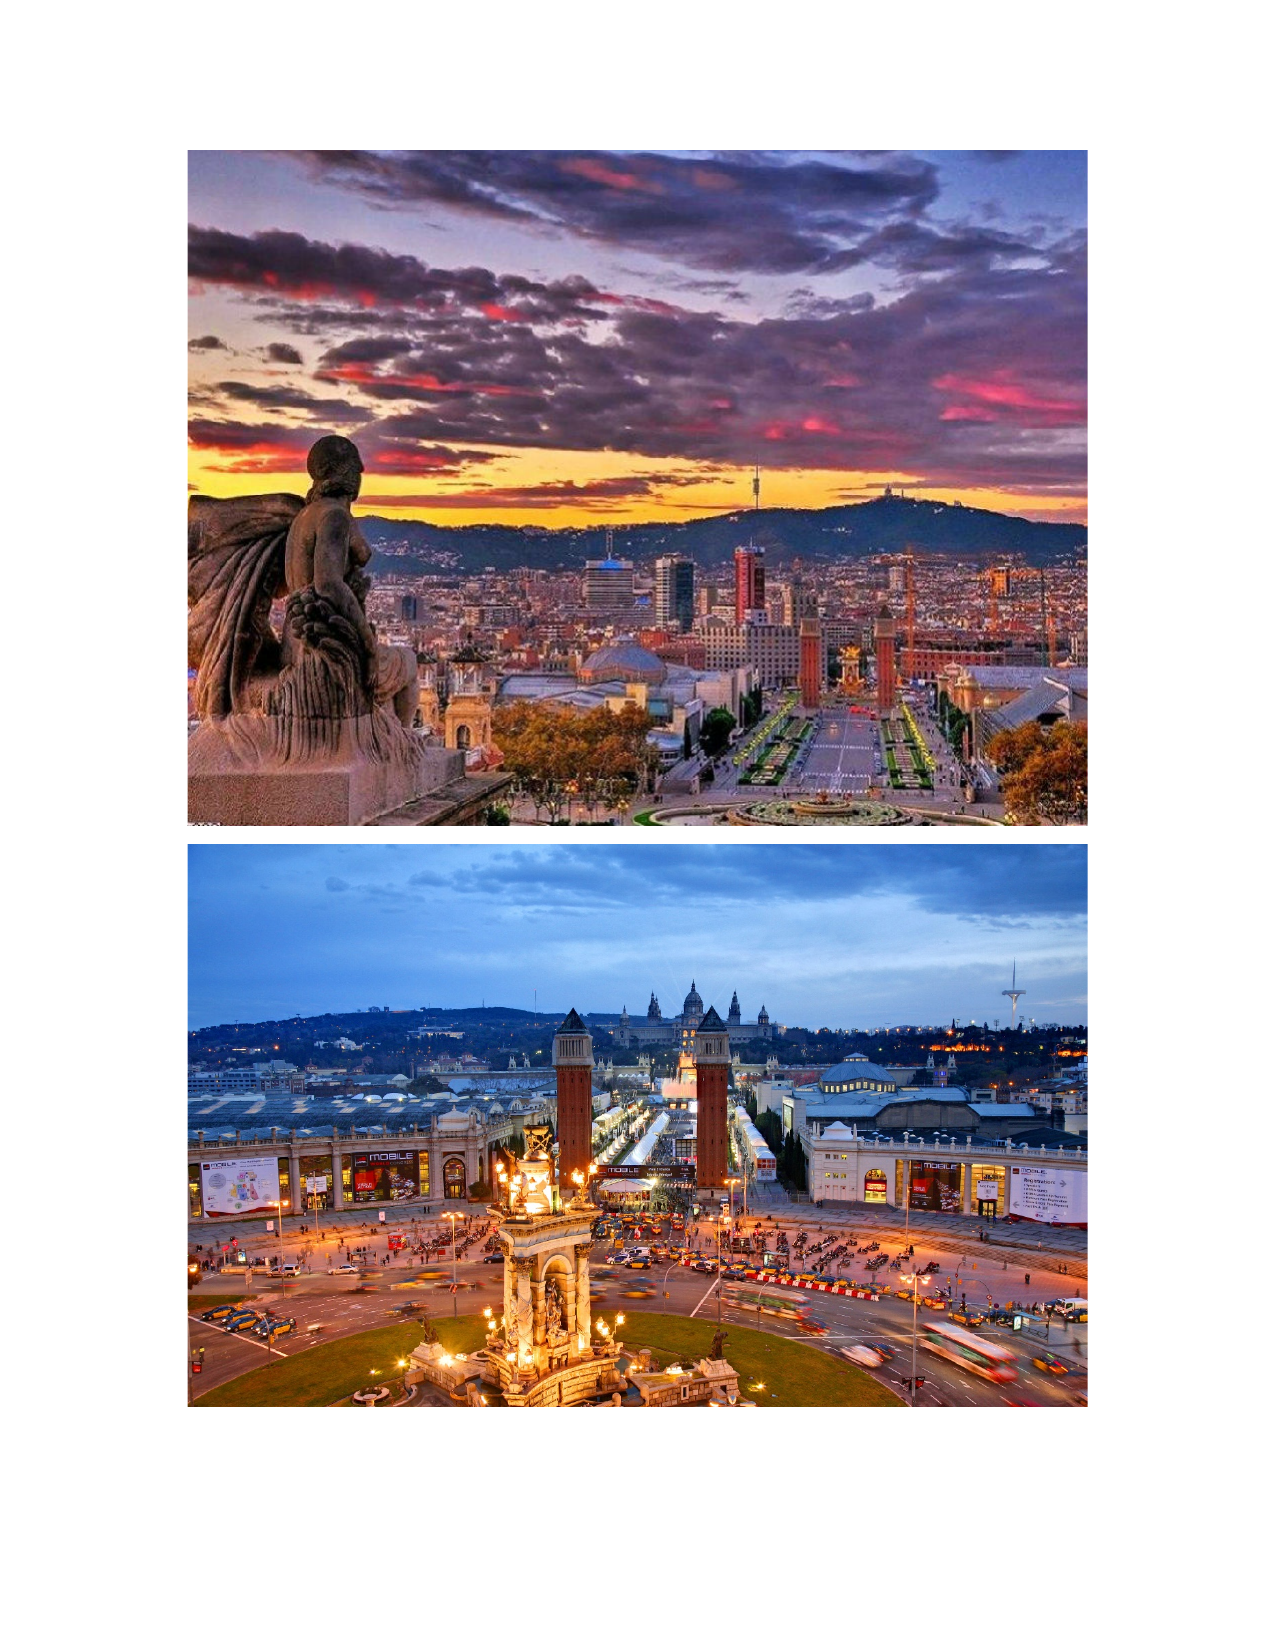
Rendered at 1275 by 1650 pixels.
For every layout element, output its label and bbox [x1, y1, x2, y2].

picture [187, 844, 1088, 1407]
picture [187, 150, 1088, 826]
